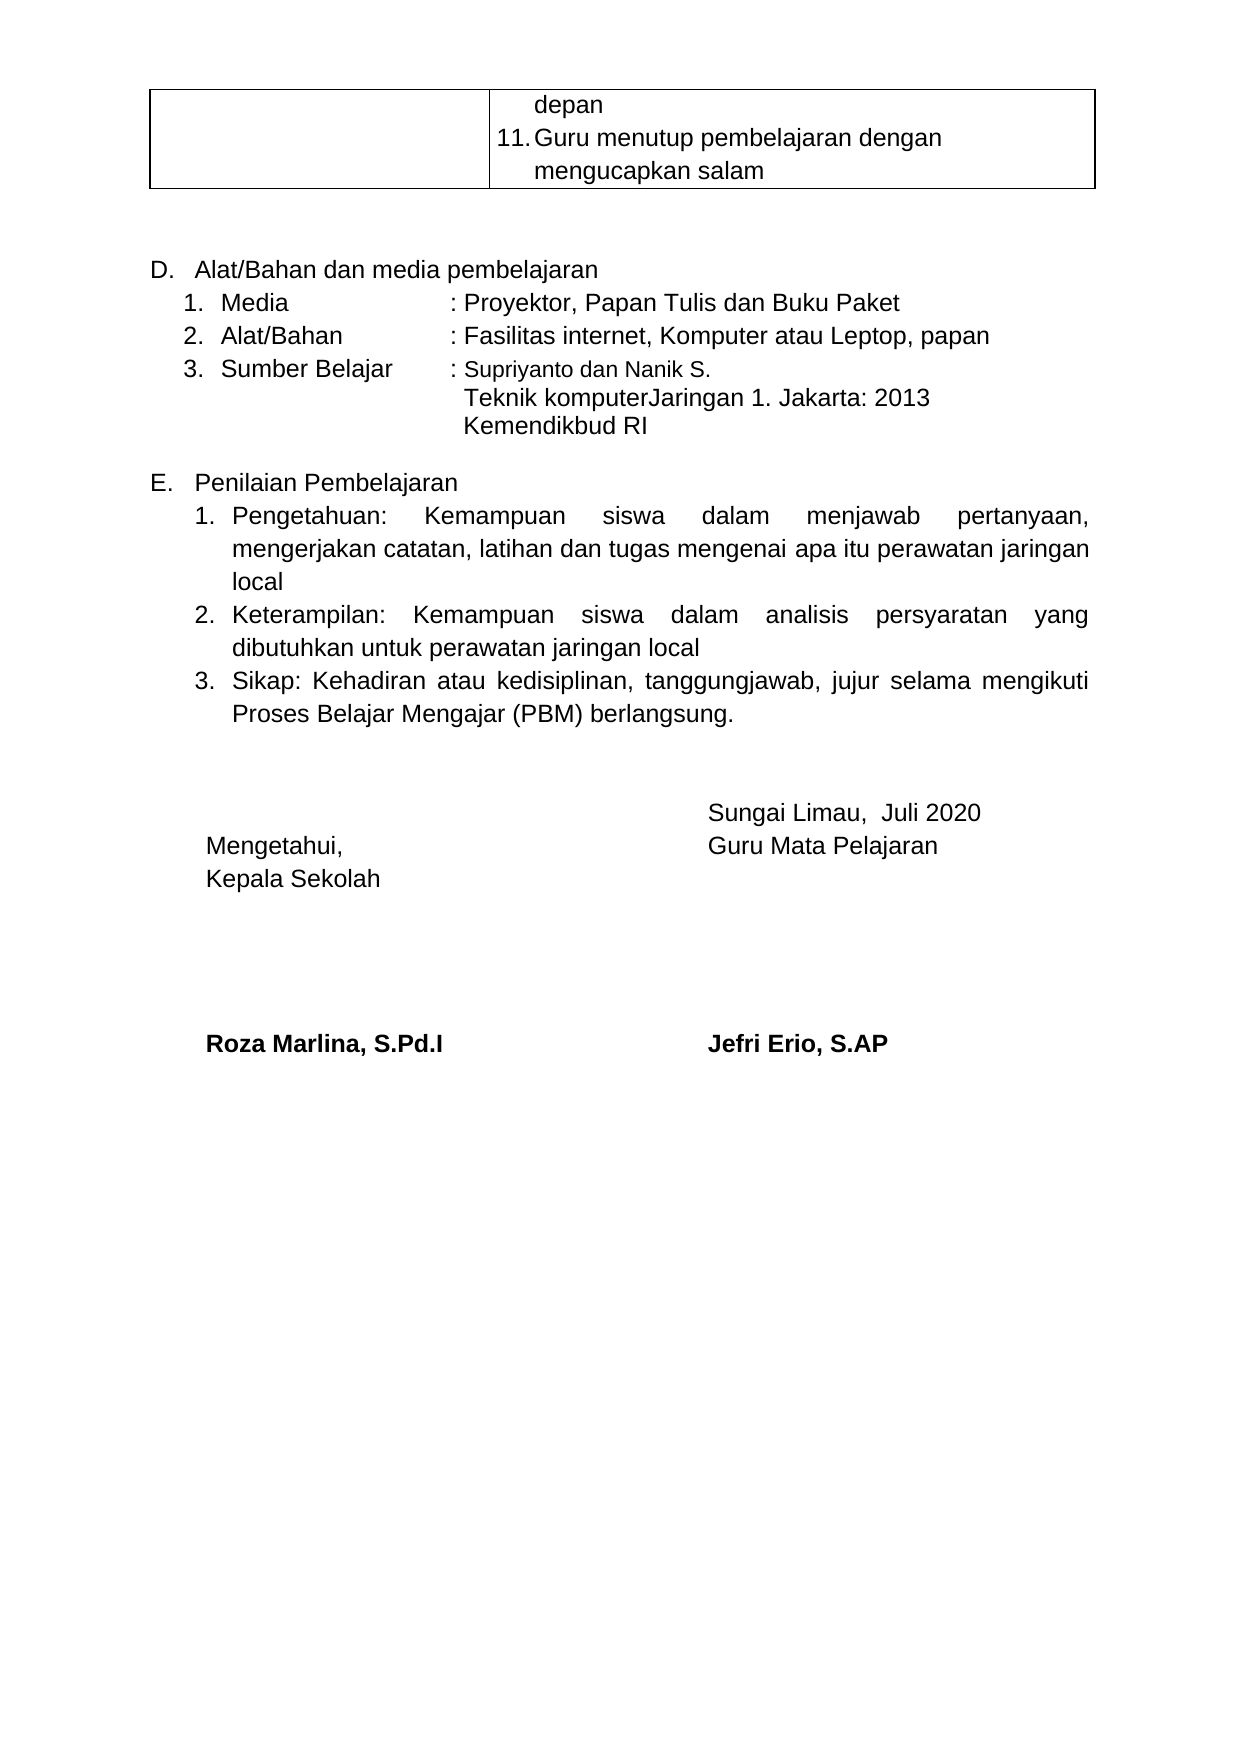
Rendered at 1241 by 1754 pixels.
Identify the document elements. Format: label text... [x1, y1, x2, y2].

list Penilaian Pembelajaran [150, 468, 1090, 497]
list Sumber Belajar : Supriyanto dan Nanik S. [183, 354, 1090, 382]
list Media : Proyektor, Papan Tulis dan Buku Paket [183, 288, 1090, 316]
list Alat/Bahan dan media pembelajaran [150, 255, 1090, 283]
list Pengetahuan: Kemampuan siswa dalam menjawab pertanyaan, mengerjakan catatan, latihan dan tugas mengenai apa itu perawatan jaringan local [194, 501, 1090, 596]
list Keterampilan: Kemampuan siswa dalam analisis persyaratan yang dibutuhkan untuk perawatan jaringan local [194, 600, 1090, 662]
list Alat/Bahan : Fasilitas internet, Komputer atau Leptop, papan [183, 321, 1090, 349]
table_header Mengetahui, Kepala Sekolah Roza Marlina, S.Pd.I [194, 798, 696, 1062]
list Teknik komputerJaringan 1. Jakarta: 2013 [221, 382, 1090, 411]
list Kemendikbud RI [221, 411, 1090, 440]
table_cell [490, 90, 1094, 188]
list Sikap: Kehadiran atau kedisiplinan, tanggungjawab, jujur selama mengikuti Proses Belajar Mengajar (PBM) berlangsung. [194, 666, 1090, 728]
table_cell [151, 90, 489, 188]
table_header Sungai Limau, Juli 2020 Guru Mata Pelajaran Jefri Erio, S.AP [696, 798, 1101, 1062]
